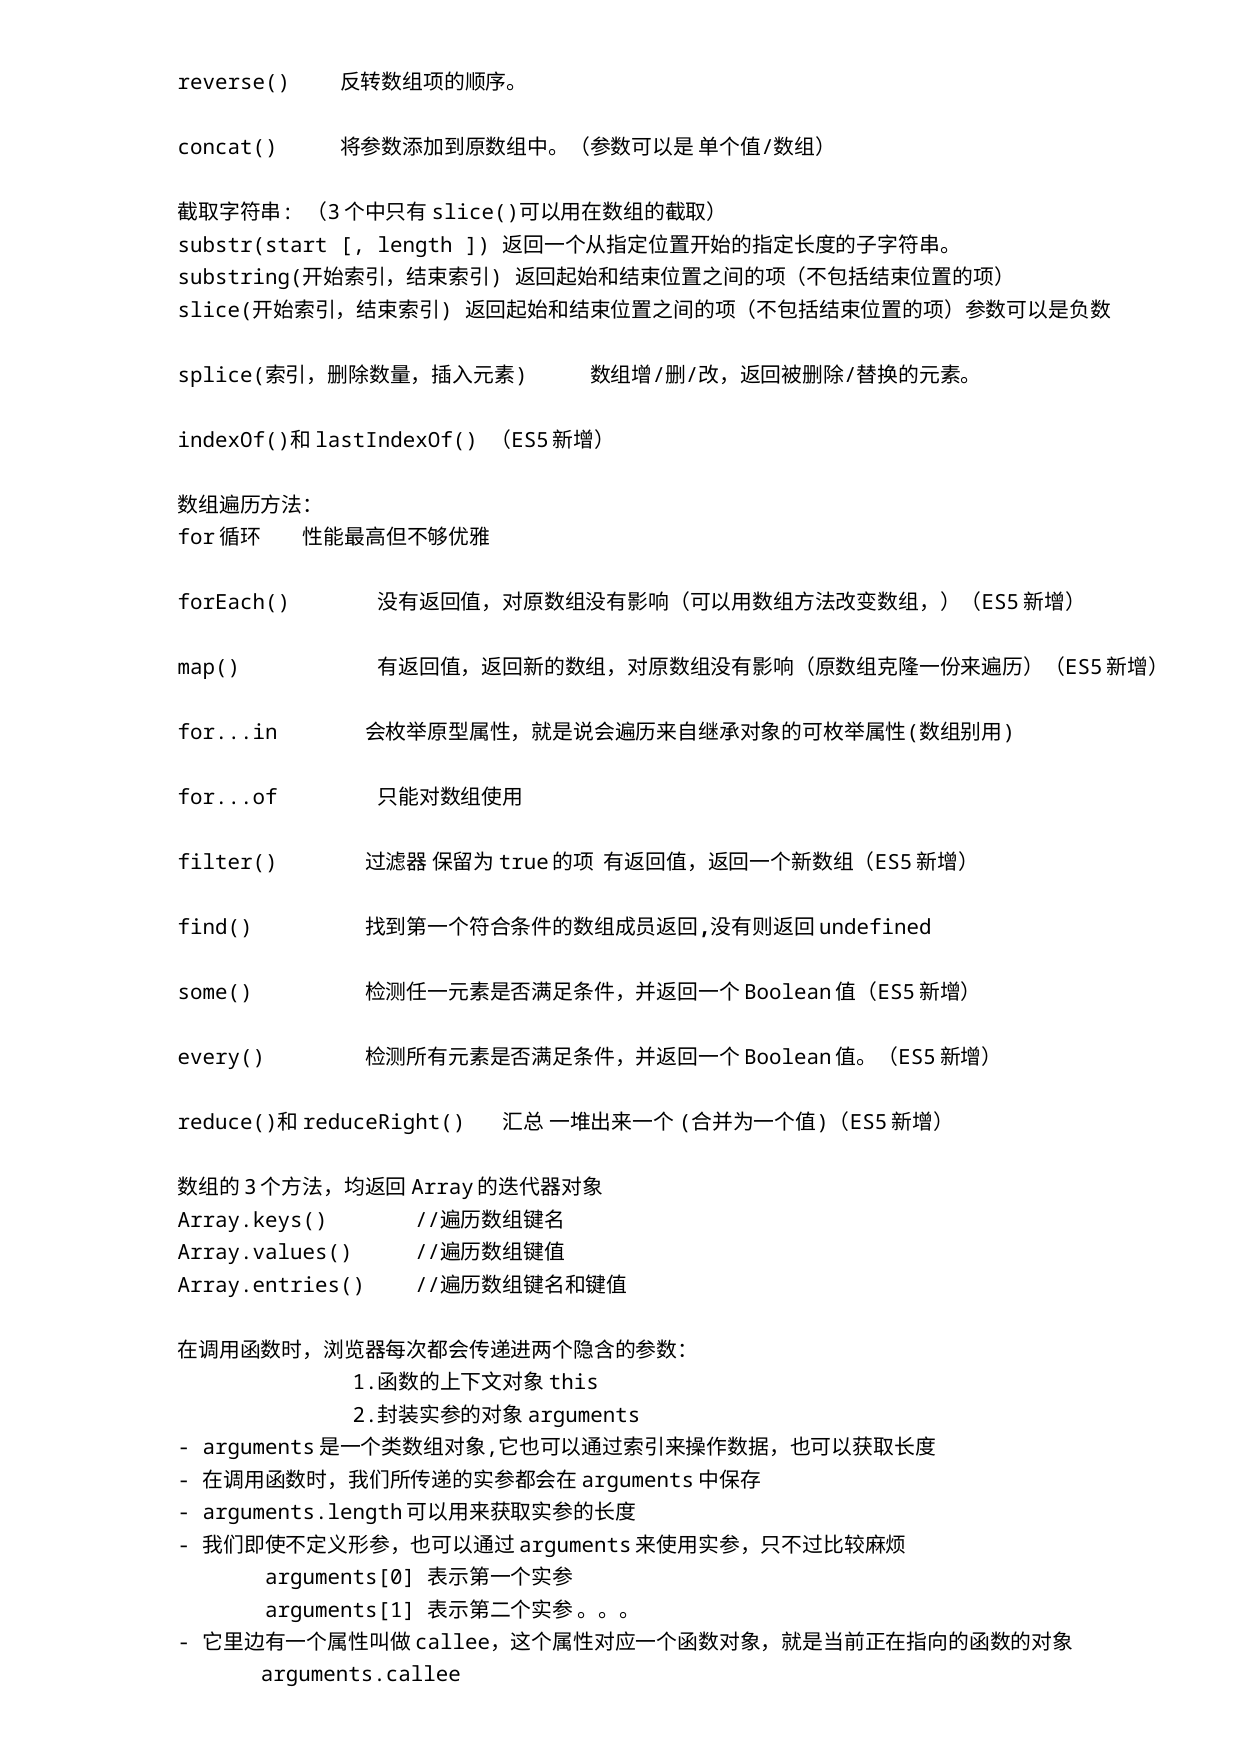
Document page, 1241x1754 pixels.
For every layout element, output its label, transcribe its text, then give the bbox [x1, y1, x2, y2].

list for...of 只能对数组使用 [177, 779, 1181, 812]
list Array.keys() //遍历数组键名 [177, 1202, 1181, 1234]
list every() 检测所有元素是否满足条件，并返回一个Boolean值。（ES5新增） [177, 1039, 1181, 1072]
list substr(start [, length ]) 返回一个从指定位置开始的指定长度的子字符串。 [177, 227, 1181, 259]
list map() 有返回值，返回新的数组，对原数组没有影响（原数组克隆一份来遍历）（ES5新增） [177, 649, 1181, 682]
list arguments[0] 表示第一个实参 [177, 1559, 1181, 1592]
list 2.封装实参的对象 arguments [177, 1397, 1181, 1429]
list 数组的3个方法，均返回 Array的迭代器对象 [177, 1169, 1181, 1202]
list arguments[1] 表示第二个实参 。。。 [177, 1592, 1181, 1624]
list 在调用函数时，浏览器每次都会传递进两个隐含的参数： [177, 1332, 1181, 1364]
list - 它里边有一个属性叫做callee，这个属性对应一个函数对象，就是当前正在指向的函数的对象 [177, 1624, 1181, 1657]
list substring(开始索引，结束索引) 返回起始和结束位置之间的项（不包括结束位置的项） [177, 259, 1181, 292]
list splice(索引，删除数量，插入元素) 数组增/删/改，返回被删除/替换的元素。 [177, 357, 1181, 389]
list 数组遍历方法： [177, 487, 1181, 519]
list for循环 性能最高但不够优雅 [177, 519, 1181, 552]
list indexOf()和 lastIndexOf() （ES5新增） [177, 422, 1181, 454]
list arguments.callee [177, 1657, 1181, 1689]
list 截取字符串: （3个中只有slice()可以用在数组的截取） [177, 194, 1181, 227]
text for...in 会枚举原型属性，就是说会遍历来自继承对象的可枚举属性(数组别用) [177, 714, 1181, 747]
list - 在调用函数时，我们所传递的实参都会在arguments中保存 [177, 1462, 1181, 1494]
list - arguments.length可以用来获取实参的长度 [177, 1494, 1181, 1527]
list filter() 过滤器 保留为true的项 有返回值，返回一个新数组（ES5新增） [177, 844, 1181, 877]
list concat() 将参数添加到原数组中。（参数可以是 单个值/数组） [177, 129, 1181, 162]
list Array.entries() //遍历数组键名和键值 [177, 1267, 1181, 1299]
text find() 找到第一个符合条件的数组成员返回,没有则返回undefined [177, 909, 1181, 942]
list - arguments是一个类数组对象,它也可以通过索引来操作数据，也可以获取长度 [177, 1429, 1181, 1462]
list some() 检测任一元素是否满足条件，并返回一个Boolean值（ES5新增） [177, 974, 1181, 1007]
list forEach() 没有返回值，对原数组没有影响（可以用数组方法改变数组，）（ES5新增） [177, 584, 1181, 617]
list slice(开始索引，结束索引) 返回起始和结束位置之间的项（不包括结束位置的项）参数可以是负数 [177, 292, 1181, 324]
list Array.values() //遍历数组键值 [177, 1234, 1181, 1267]
list reduce()和 reduceRight() 汇总 一堆出来一个 (合并为一个值)（ES5新增） [177, 1104, 1181, 1137]
list - 我们即使不定义形参，也可以通过arguments来使用实参，只不过比较麻烦 [177, 1527, 1181, 1559]
list 1.函数的上下文对象 this [177, 1364, 1181, 1397]
list reverse() 反转数组项的顺序。 [177, 64, 1181, 97]
